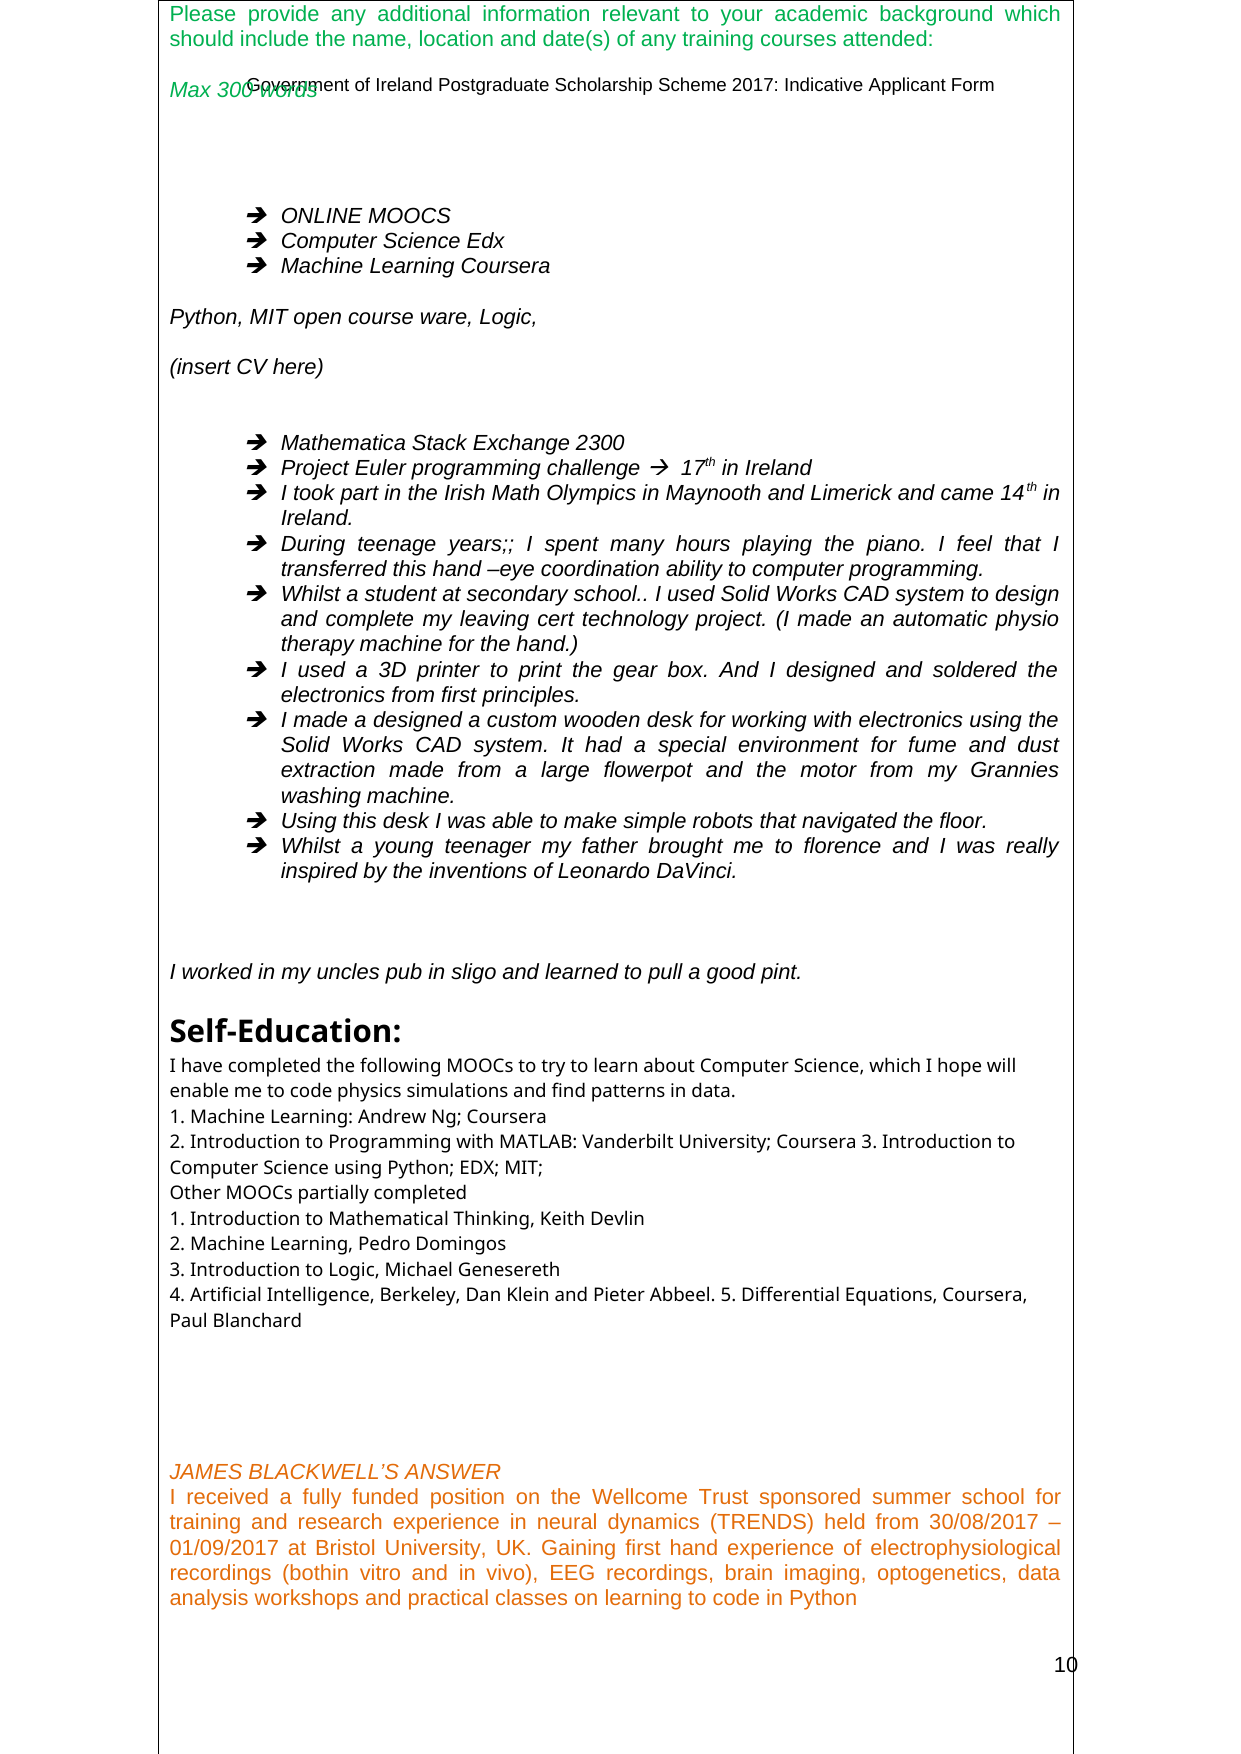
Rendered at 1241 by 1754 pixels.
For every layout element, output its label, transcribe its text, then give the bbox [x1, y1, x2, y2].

table_header Please provide any additional information relevant to your academic background which should include the name, location and date(s) of any training courses attended: Max 300 words ONLINE MOOCS Computer Science Edx Machine Learning Coursera Python, MIT open course ware, Logic, (insert CV here) Mathematica Stack Exchange 2300 Project Euler programming challenge 17th in Ireland I took part in the Irish Math Olympics in Maynooth and Limerick and came 14th in Ireland. During teenage years;; I spent many hours playing the piano. I feel that I transferred this hand –eye coordination ability to computer programming. Whilst a student at secondary school.. I used Solid Works CAD system to design and complete my leaving cert technology project. (I made an automatic physio therapy machine for the hand.) I used a 3D printer to print the gear box. And I designed and soldered the electronics from first principles. I made a designed a custom wooden desk for working with electronics using the Solid Works CAD system. It had a special environment for fume and dust extraction made from a large flowerpot and the motor from my Grannies washing machine. Using this desk I was able to make simple robots that navigated the floor. Whilst a young teenager my father brought me to florence and I was really inspired by the inventions of Leonardo DaVinci. I worked in my uncles pub in sligo and learned to pull a good pint. Self-Education: I have completed the following MOOCs to try to learn about Computer Science, which I hope will enable me to code physics simulations and find patterns in data. 1. Machine Learning: Andrew Ng; Coursera 2. Introduction to Programming with MATLAB: Vanderbilt University; Coursera 3. Introduction to Computer Science using Python; EDX; MIT; Other MOOCs partially completed 1. Introduction to Mathematical Thinking, Keith Devlin 2. Machine Learning, Pedro Domingos 3. Introduction to Logic, Michael Genesereth 4. Artificial Intelligence, Berkeley, Dan Klein and Pieter Abbeel. 5. Differential Equations, Coursera, Paul Blanchard JAMES BLACKWELL’S ANSWER I received a fully funded position on the Wellcome Trust sponsored summer school for training and research experience in neural dynamics (TRENDS) held from 30/08/2017 – 01/09/2017 at Bristol University, UK. Gaining first hand experience of electrophysiological recordings (bothin vitro and in vivo), EEG recordings, brain imaging, optogenetics, data analysis workshops and practical classes on learning to code in Python [159, 1, 1073, 1754]
